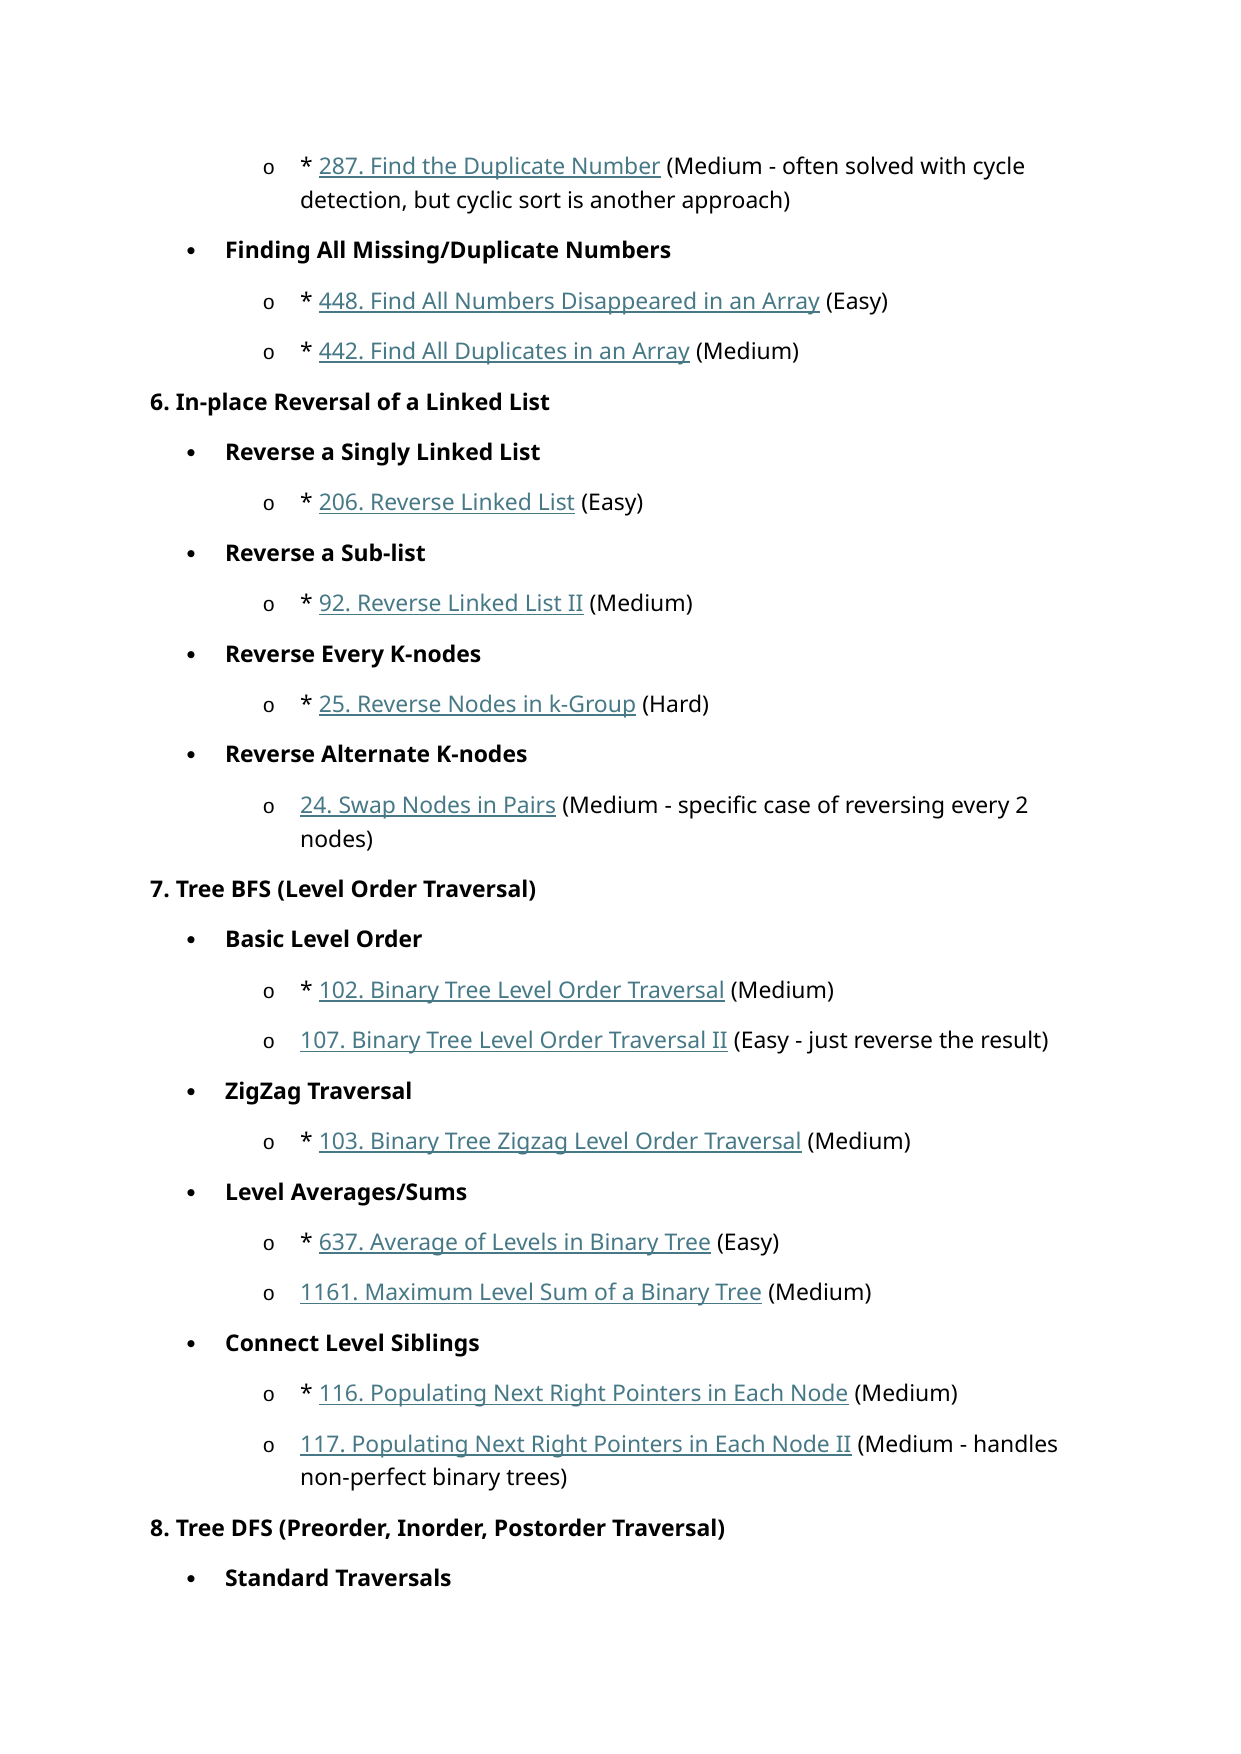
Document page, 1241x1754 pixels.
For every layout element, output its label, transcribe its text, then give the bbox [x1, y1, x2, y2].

list Standard Traversals [187, 1562, 1090, 1593]
text 6. In-place Reversal of a Linked List [150, 385, 1090, 417]
list * 92. Reverse Linked List II (Medium) [262, 587, 1090, 618]
list 1161. Maximum Level Sum of a Binary Tree (Medium) [262, 1276, 1090, 1307]
list 107. Binary Tree Level Order Traversal II (Easy - just reverse the result) [262, 1024, 1090, 1055]
list Basic Level Order [187, 923, 1090, 954]
list Finding All Missing/Duplicate Numbers [187, 234, 1090, 265]
list 24. Swap Nodes in Pairs (Medium - specific case of reversing every 2 nodes) [262, 789, 1090, 854]
list Reverse Alternate K-nodes [187, 738, 1090, 769]
list * 448. Find All Numbers Disappeared in an Array (Easy) [262, 284, 1090, 316]
list * 116. Populating Next Right Pointers in Each Node (Medium) [262, 1377, 1090, 1408]
list Level Averages/Sums [187, 1175, 1090, 1207]
list * 25. Reverse Nodes in k-Group (Hard) [262, 688, 1090, 719]
list Reverse a Sub-list [187, 537, 1090, 568]
list * 103. Binary Tree Zigzag Level Order Traversal (Medium) [262, 1125, 1090, 1156]
text 8. Tree DFS (Preorder, Inorder, Postorder Traversal) [150, 1512, 1090, 1543]
list * 637. Average of Levels in Binary Tree (Easy) [262, 1226, 1090, 1257]
list 117. Populating Next Right Pointers in Each Node II (Medium - handles non-perfect binary trees) [262, 1427, 1090, 1492]
list Connect Level Siblings [187, 1327, 1090, 1358]
text 7. Tree BFS (Level Order Traversal) [150, 873, 1090, 904]
list Reverse Every K-nodes [187, 637, 1090, 669]
list * 287. Find the Duplicate Number (Medium - often solved with cycle detection, but cyclic sort is another approach) [262, 150, 1090, 215]
list ZigZag Traversal [187, 1074, 1090, 1106]
list * 206. Reverse Linked List (Easy) [262, 486, 1090, 517]
list * 442. Find All Duplicates in an Array (Medium) [262, 335, 1090, 366]
list Reverse a Singly Linked List [187, 436, 1090, 467]
list * 102. Binary Tree Level Order Traversal (Medium) [262, 974, 1090, 1005]
